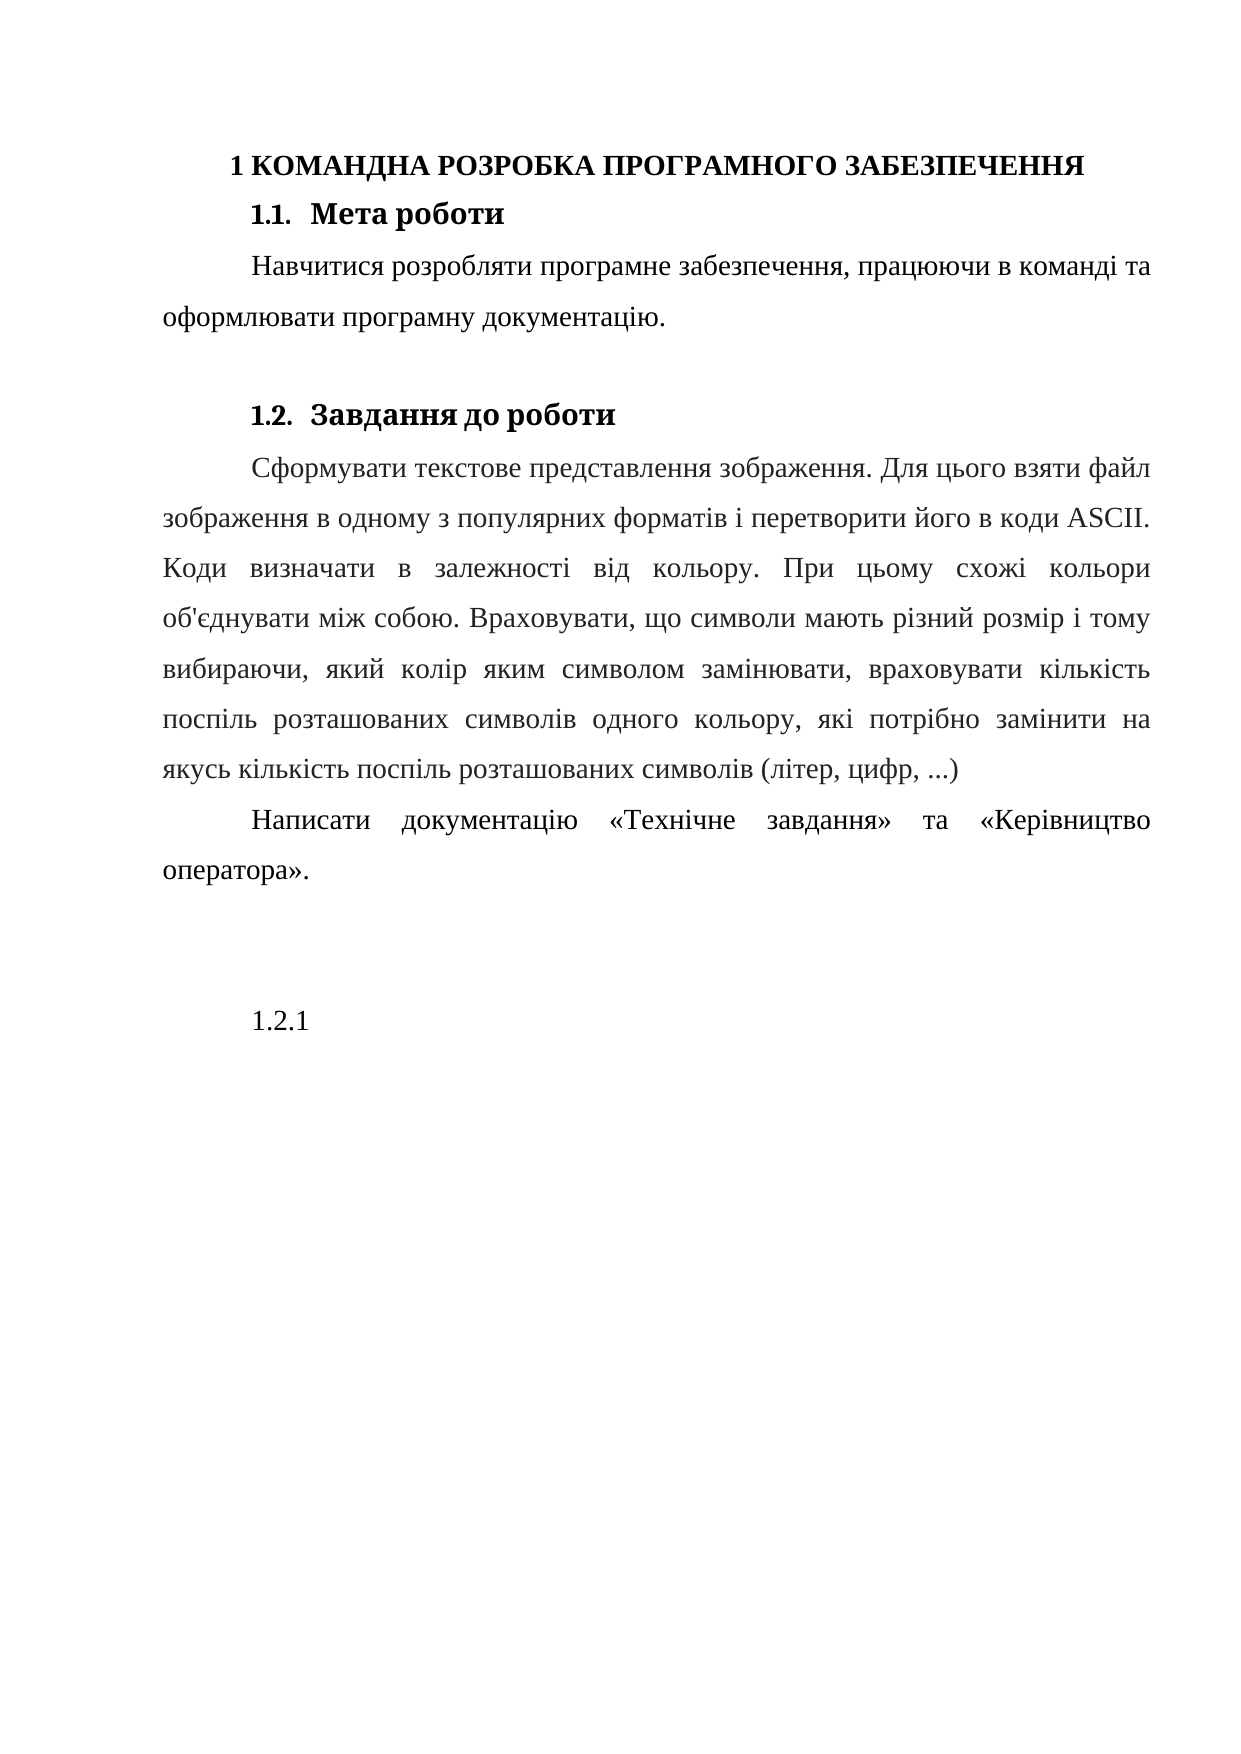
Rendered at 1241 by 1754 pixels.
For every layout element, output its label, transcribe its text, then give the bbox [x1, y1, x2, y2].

subtitle Мета роботи [162, 198, 1152, 232]
text Написати документацію «Технічне завдання» та «Керівництво оператора». [162, 802, 1152, 886]
subtitle 1 КОМАНДНА РОЗРОБКА ПРОГРАМНОГО ЗАБЕЗПЕЧЕННЯ [162, 148, 1152, 181]
text Навчитися розробляти програмне забезпечення, працюючи в команді та оформлювати програмну документацію. [162, 248, 1152, 332]
text Сформувати текстове представлення зображення. Для цього взяти файл зображення в одному з популярних форматів і перетворити його в коди ASCII. Коди визначати в залежності від кольору. При цьому схожі кольори об'єднувати між собою. Враховувати, що символи мають різний розмір і тому вибираючи, який колір яким символом замінювати, враховувати кількість поспіль розташованих символів одного кольору, які потрібно замінити на якусь кількість поспіль розташованих символів (літер, цифр, ...) [162, 450, 1152, 785]
subtitle Завдання до роботи [162, 399, 1152, 433]
